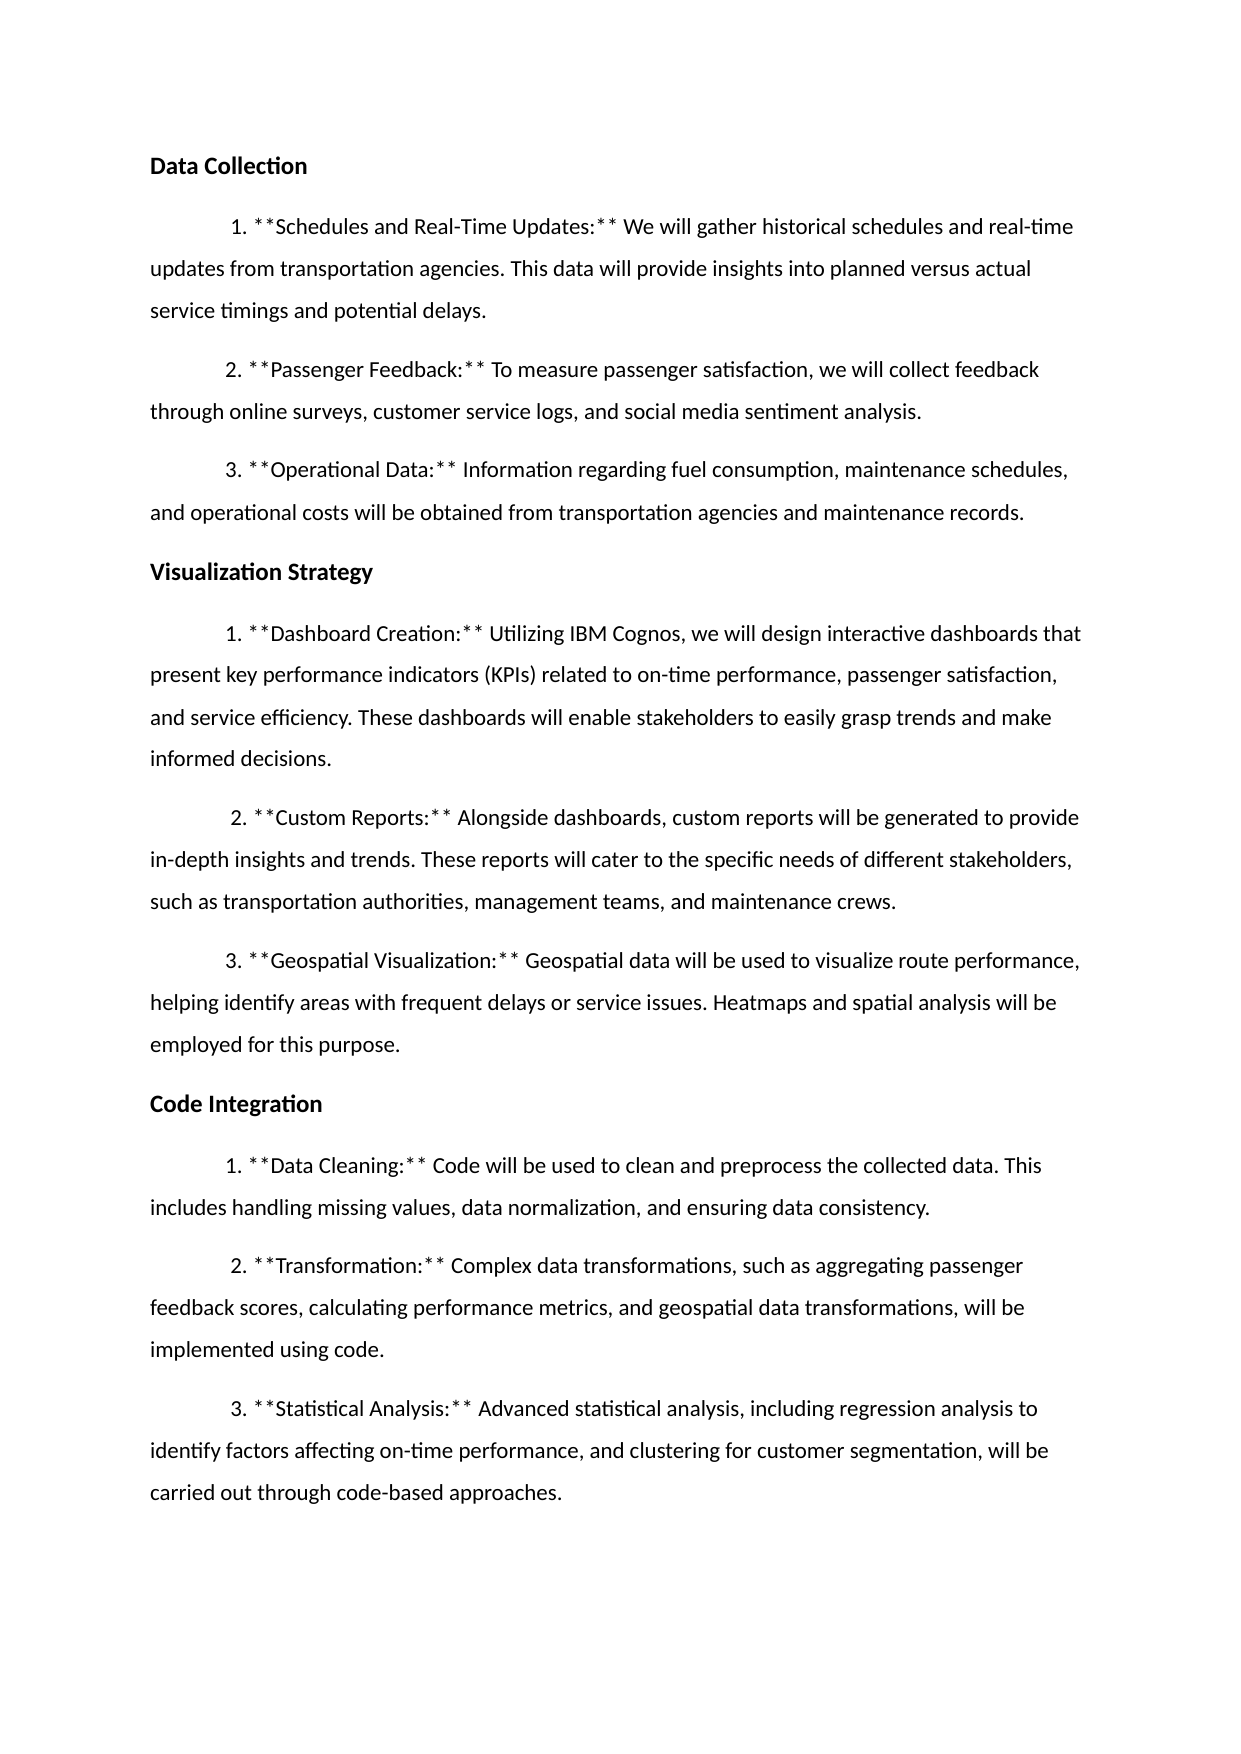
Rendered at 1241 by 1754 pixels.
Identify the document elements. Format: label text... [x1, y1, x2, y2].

text 1. **Dashboard Creation:** Utilizing IBM Cognos, we will design interactive dashboards that present key performance indicators (KPIs) related to on-time performance, passenger satisfaction, and service efficiency. These dashboards will enable stakeholders to easily grasp trends and make informed decisions. [150, 619, 1090, 773]
text Data Collection [150, 150, 1090, 181]
text 3. **Statistical Analysis:** Advanced statistical analysis, including regression analysis to identify factors affecting on-time performance, and clustering for customer segmentation, will be carried out through code-based approaches. [150, 1394, 1090, 1506]
text 1. **Schedules and Real-Time Updates:** We will gather historical schedules and real-time updates from transportation agencies. This data will provide insights into planned versus actual service timings and potential delays. [150, 212, 1090, 324]
text 2. **Custom Reports:** Alongside dashboards, custom reports will be generated to provide in-depth insights and trends. These reports will cater to the specific needs of different stakeholders, such as transportation authorities, management teams, and maintenance crews. [150, 803, 1090, 915]
text 2. **Transformation:** Complex data transformations, such as aggregating passenger feedback scores, calculating performance metrics, and geospatial data transformations, will be implemented using code. [150, 1251, 1090, 1363]
text 1. **Data Cleaning:** Code will be used to clean and preprocess the collected data. This includes handling missing values, data normalization, and ensuring data consistency. [150, 1151, 1090, 1221]
text 3. **Operational Data:** Information regarding fuel consumption, maintenance schedules, and operational costs will be obtained from transportation agencies and maintenance records. [150, 456, 1090, 526]
text Code Integration [150, 1088, 1090, 1119]
text 2. **Passenger Feedback:** To measure passenger satisfaction, we will collect feedback through online surveys, customer service logs, and social media sentiment analysis. [150, 355, 1090, 425]
text Visualization Strategy [150, 556, 1090, 587]
text 3. **Geospatial Visualization:** Geospatial data will be used to visualize route performance, helping identify areas with frequent delays or service issues. Heatmaps and spatial analysis will be employed for this purpose. [150, 946, 1090, 1058]
